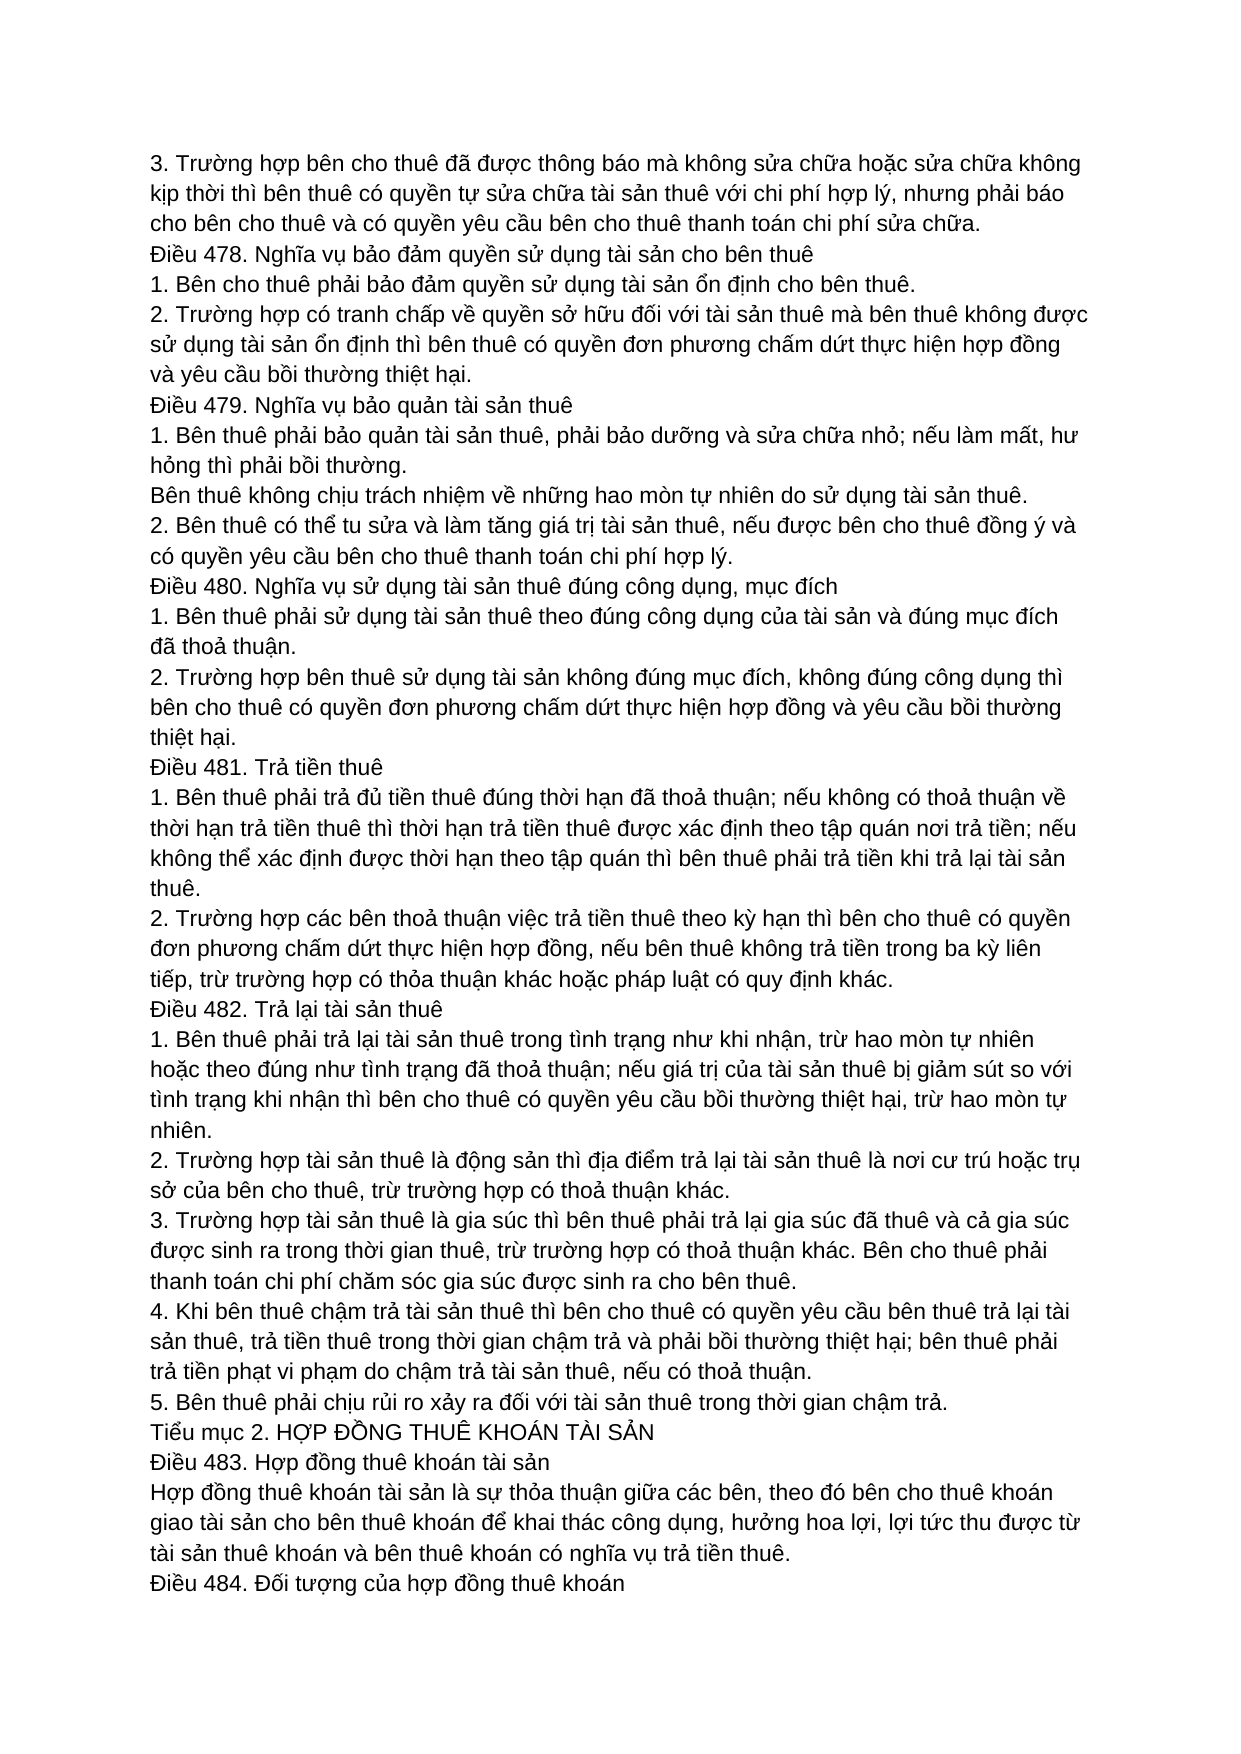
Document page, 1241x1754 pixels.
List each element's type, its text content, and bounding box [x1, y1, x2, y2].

text Điều 482. Trả lại tài sản thuê [150, 996, 1090, 1022]
text 1. Bên thuê phải sử dụng tài sản thuê theo đúng công dụng của tài sản và đúng mục đích đã thoả thuận. [150, 603, 1090, 660]
text Điều 480. Nghĩa vụ sử dụng tài sản thuê đúng công dụng, mục đích [150, 573, 1090, 599]
text Điều 484. Đối tượng của hợp đồng thuê khoán [150, 1570, 1090, 1596]
text 3. Trường hợp bên cho thuê đã được thông báo mà không sửa chữa hoặc sửa chữa không kịp thời thì bên thuê có quyền tự sửa chữa tài sản thuê với chi phí hợp lý, nhưng phải báo cho bên cho thuê và có quyền yêu cầu bên cho thuê thanh toán chi phí sửa chữa. [150, 150, 1090, 237]
text 3. Trường hợp tài sản thuê là gia súc thì bên thuê phải trả lại gia súc đã thuê và cả gia súc được sinh ra trong thời gian thuê, trừ trường hợp có thoả thuận khác. Bên cho thuê phải thanh toán chi phí chăm sóc gia súc được sinh ra cho bên thuê. [150, 1207, 1090, 1294]
text 2. Trường hợp có tranh chấp về quyền sở hữu đối với tài sản thuê mà bên thuê không được sử dụng tài sản ổn định thì bên thuê có quyền đơn phương chấm dứt thực hiện hợp đồng và yêu cầu bồi thường thiệt hại. [150, 301, 1090, 388]
text Điều 479. Nghĩa vụ bảo quản tài sản thuê [150, 392, 1090, 418]
text 2. Trường hợp bên thuê sử dụng tài sản không đúng mục đích, không đúng công dụng thì bên cho thuê có quyền đơn phương chấm dứt thực hiện hợp đồng và yêu cầu bồi thường thiệt hại. [150, 663, 1090, 750]
text 4. Khi bên thuê chậm trả tài sản thuê thì bên cho thuê có quyền yêu cầu bên thuê trả lại tài sản thuê, trả tiền thuê trong thời gian chậm trả và phải bồi thường thiệt hại; bên thuê phải trả tiền phạt vi phạm do chậm trả tài sản thuê, nếu có thoả thuận. [150, 1298, 1090, 1385]
text 1. Bên cho thuê phải bảo đảm quyền sử dụng tài sản ổn định cho bên thuê. [150, 271, 1090, 297]
text Điều 478. Nghĩa vụ bảo đảm quyền sử dụng tài sản cho bên thuê [150, 241, 1090, 267]
text 1. Bên thuê phải trả đủ tiền thuê đúng thời hạn đã thoả thuận; nếu không có thoả thuận về thời hạn trả tiền thuê thì thời hạn trả tiền thuê được xác định theo tập quán nơi trả tiền; nếu không thể xác định được thời hạn theo tập quán thì bên thuê phải trả tiền khi trả lại tài sản thuê. [150, 784, 1090, 901]
text 2. Trường hợp các bên thoả thuận việc trả tiền thuê theo kỳ hạn thì bên cho thuê có quyền đơn phương chấm dứt thực hiện hợp đồng, nếu bên thuê không trả tiền trong ba kỳ liên tiếp, trừ trường hợp có thỏa thuận khác hoặc pháp luật có quy định khác. [150, 905, 1090, 992]
text 2. Bên thuê có thể tu sửa và làm tăng giá trị tài sản thuê, nếu được bên cho thuê đồng ý và có quyền yêu cầu bên cho thuê thanh toán chi phí hợp lý. [150, 512, 1090, 569]
text 5. Bên thuê phải chịu rủi ro xảy ra đối với tài sản thuê trong thời gian chậm trả. [150, 1388, 1090, 1415]
text Hợp đồng thuê khoán tài sản là sự thỏa thuận giữa các bên, theo đó bên cho thuê khoán giao tài sản cho bên thuê khoán để khai thác công dụng, hưởng hoa lợi, lợi tức thu được từ tài sản thuê khoán và bên thuê khoán có nghĩa vụ trả tiền thuê. [150, 1479, 1090, 1566]
text Điều 483. Hợp đồng thuê khoán tài sản [150, 1449, 1090, 1475]
text 2. Trường hợp tài sản thuê là động sản thì địa điểm trả lại tài sản thuê là nơi cư trú hoặc trụ sở của bên cho thuê, trừ trường hợp có thoả thuận khác. [150, 1147, 1090, 1203]
text Tiểu mục 2. HỢP ĐỒNG THUÊ KHOÁN TÀI SẢN [150, 1419, 1090, 1445]
text 1. Bên thuê phải bảo quản tài sản thuê, phải bảo dưỡng và sửa chữa nhỏ; nếu làm mất, hư hỏng thì phải bồi thường. [150, 422, 1090, 478]
text Điều 481. Trả tiền thuê [150, 754, 1090, 781]
text 1. Bên thuê phải trả lại tài sản thuê trong tình trạng như khi nhận, trừ hao mòn tự nhiên hoặc theo đúng như tình trạng đã thoả thuận; nếu giá trị của tài sản thuê bị giảm sút so với tình trạng khi nhận thì bên cho thuê có quyền yêu cầu bồi thường thiệt hại, trừ hao mòn tự nhiên. [150, 1026, 1090, 1143]
text Bên thuê không chịu trách nhiệm về những hao mòn tự nhiên do sử dụng tài sản thuê. [150, 482, 1090, 509]
